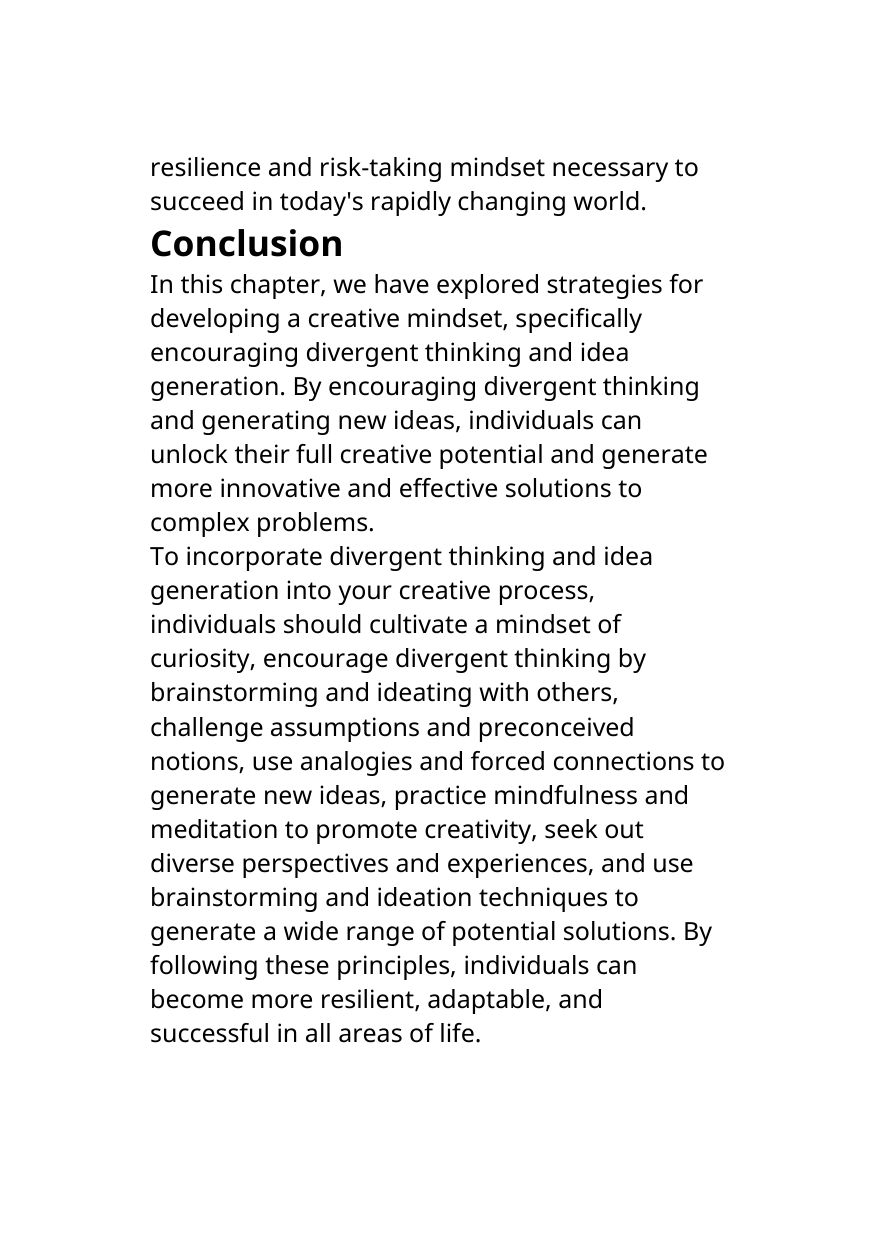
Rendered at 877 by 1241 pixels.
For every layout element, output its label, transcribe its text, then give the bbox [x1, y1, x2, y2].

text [150, 150, 727, 218]
subtitle Conclusion [150, 218, 727, 266]
text In this chapter, we have explored strategies for developing a creative mindset, specifically encouraging divergent thinking and idea generation. By encouraging divergent thinking and generating new ideas, individuals can unlock their full creative potential and generate more innovative and effective solutions to complex problems. [150, 266, 727, 539]
text To incorporate divergent thinking and idea generation into your creative process, individuals should cultivate a mindset of curiosity, encourage divergent thinking by brainstorming and ideating with others, challenge assumptions and preconceived notions, use analogies and forced connections to generate new ideas, practice mindfulness and meditation to promote creativity, seek out diverse perspectives and experiences, and use brainstorming and ideation techniques to generate a wide range of potential solutions. By following these principles, individuals can become more resilient, adaptable, and successful in all areas of life. [150, 539, 727, 1050]
